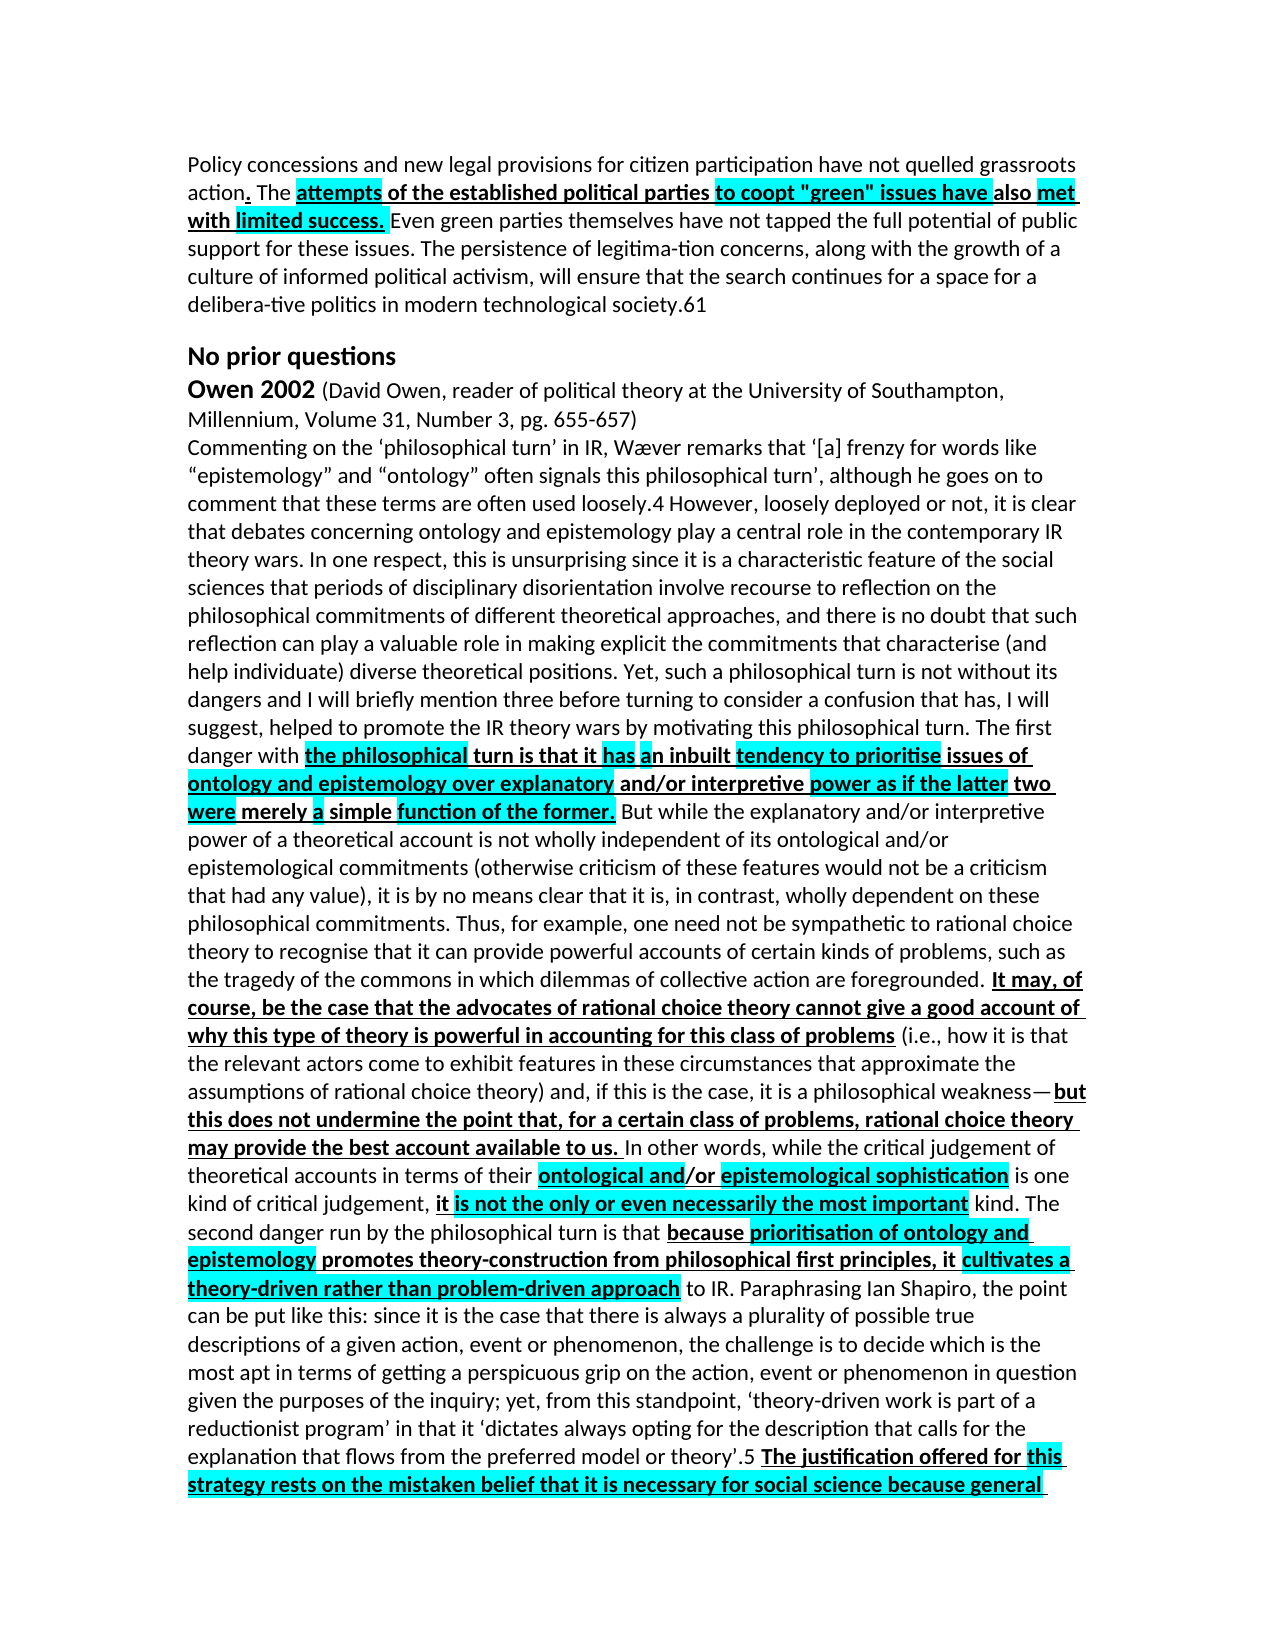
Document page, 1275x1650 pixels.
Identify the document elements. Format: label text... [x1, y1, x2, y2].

text Owen 2002 (David Owen, reader of political theory at the University of Southampton, Millennium, Volume 31, Number 3, pg. 655-657) [187, 372, 1087, 433]
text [187, 433, 1087, 1498]
subtitle No prior questions [187, 339, 1087, 372]
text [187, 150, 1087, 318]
